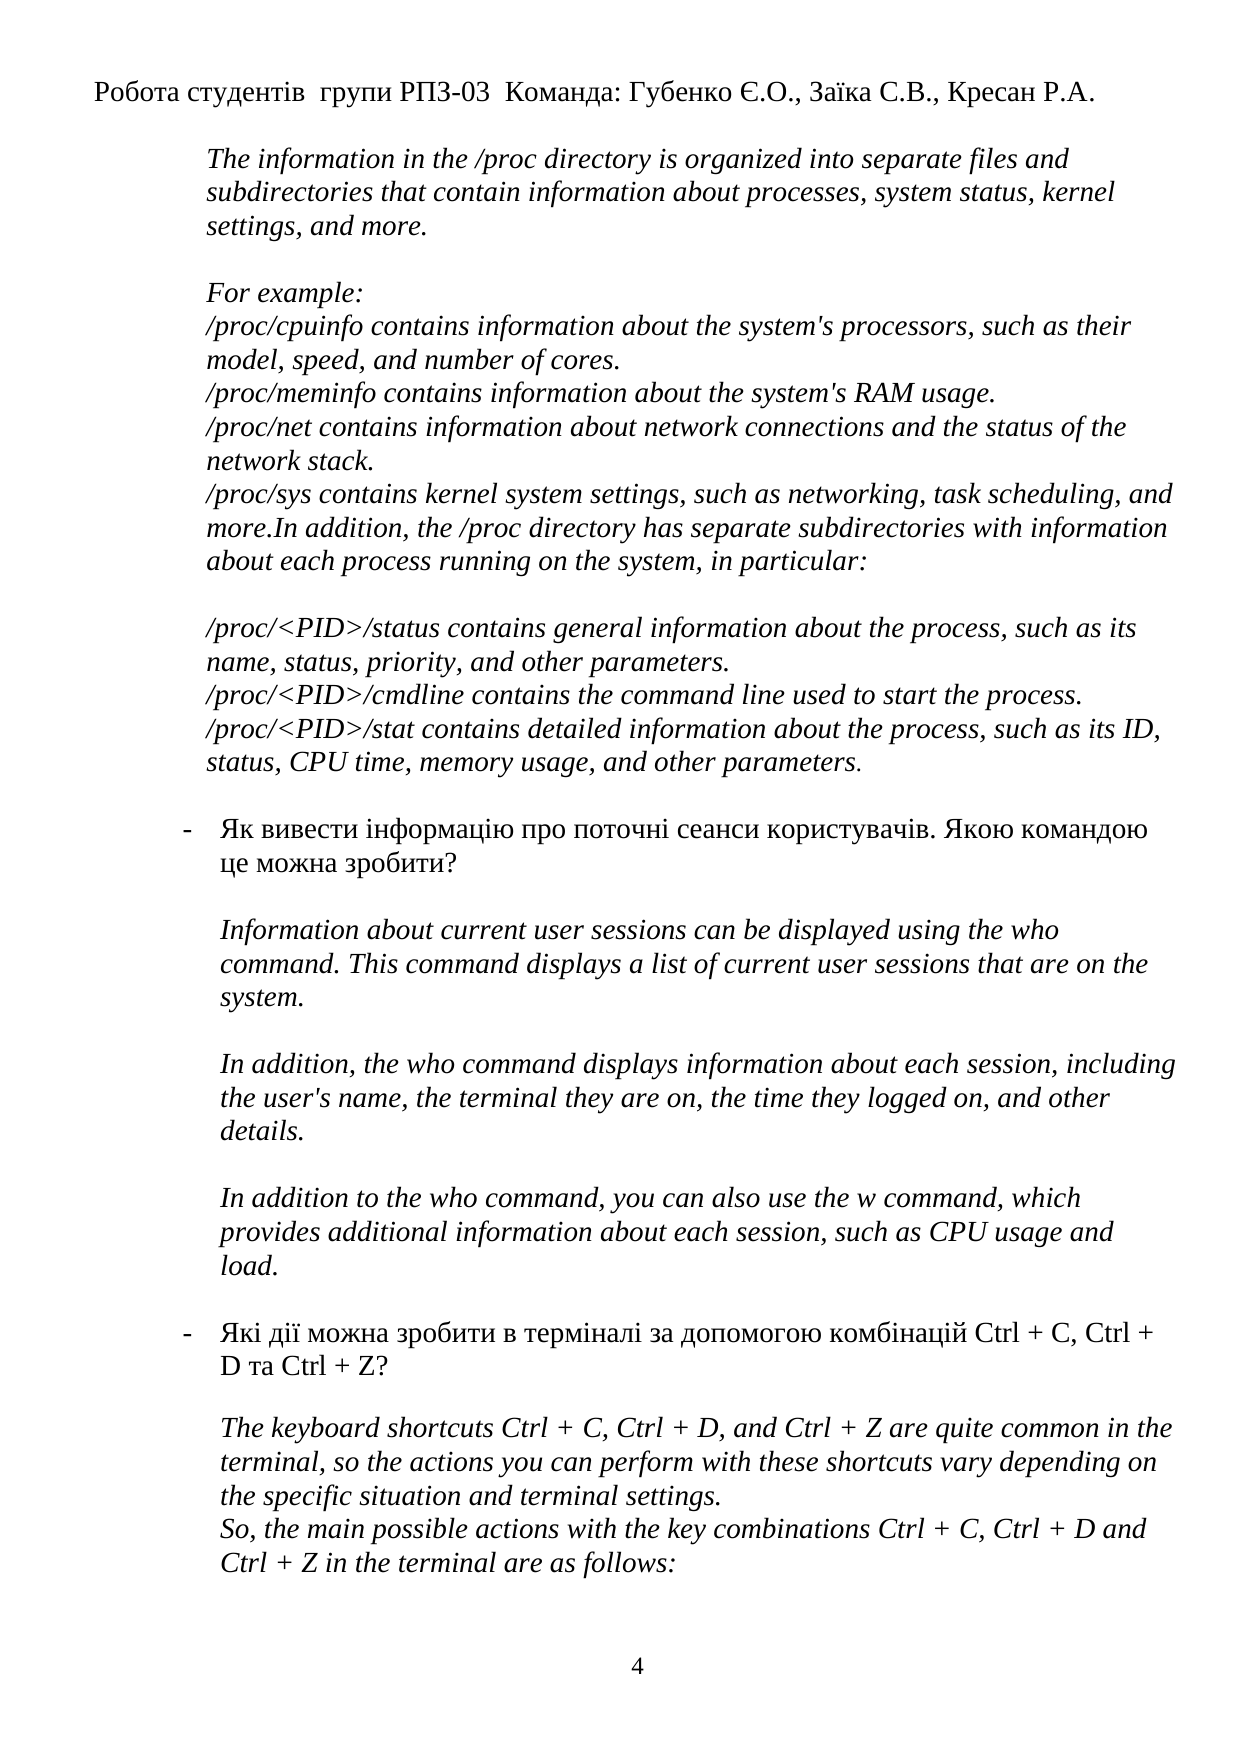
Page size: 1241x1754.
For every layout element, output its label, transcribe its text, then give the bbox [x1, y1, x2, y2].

list The keyboard shortcuts Ctrl + C, Ctrl + D, and Ctrl + Z are quite common in the terminal, so the actions you can perform with these shortcuts vary depending on the specific situation and terminal settings. [220, 1411, 1181, 1511]
text In addition, the who command displays information about each session, including the user's name, the terminal they are on, the time they logged on, and other details. [220, 1046, 1181, 1147]
list /proc/<PID>/status contains general information about the process, such as its name, status, priority, and other parameters. [206, 610, 1181, 677]
text In addition to the who command, you can also use the w command, which provides additional information about each session, such as CPU usage and load. [220, 1181, 1181, 1281]
list /proc/cpuinfo contains information about the system's processors, such as their model, speed, and number of cores. [206, 308, 1181, 376]
list Які дії можна зробити в терміналі за допомогою комбінацій Ctrl + C, Ctrl + D та Ctrl + Z? [182, 1315, 1181, 1411]
list Як вивести інформацію про поточні сеанси користувачів. Якою командою це можна зробити? [182, 812, 1181, 879]
list /proc/net contains information about network connections and the status of the network stack. [206, 409, 1181, 476]
list /proc/<PID>/cmdline contains the command line used to start the process. [206, 677, 1181, 711]
list /proc/<PID>/stat contains detailed information about the process, such as its ID, status, CPU time, memory usage, and other parameters. [206, 711, 1181, 778]
list /proc/sys contains kernel system settings, such as networking, task scheduling, and more.In addition, the /proc directory has separate subdirectories with information about each process running on the system, in particular: [206, 476, 1181, 577]
list So, the main possible actions with the key combinations Ctrl + C, Ctrl + D and Ctrl + Z in the terminal are as follows: [220, 1511, 1181, 1578]
list For example: [206, 275, 1181, 308]
text Information about current user sessions can be displayed using the who command. This command displays a list of current user sessions that are on the system. [220, 912, 1181, 1013]
list /proc/meminfo contains information about the system's RAM usage. [206, 376, 1181, 409]
list The information in the /proc directory is organized into separate files and subdirectories that contain information about processes, system status, kernel settings, and more. [206, 141, 1181, 241]
